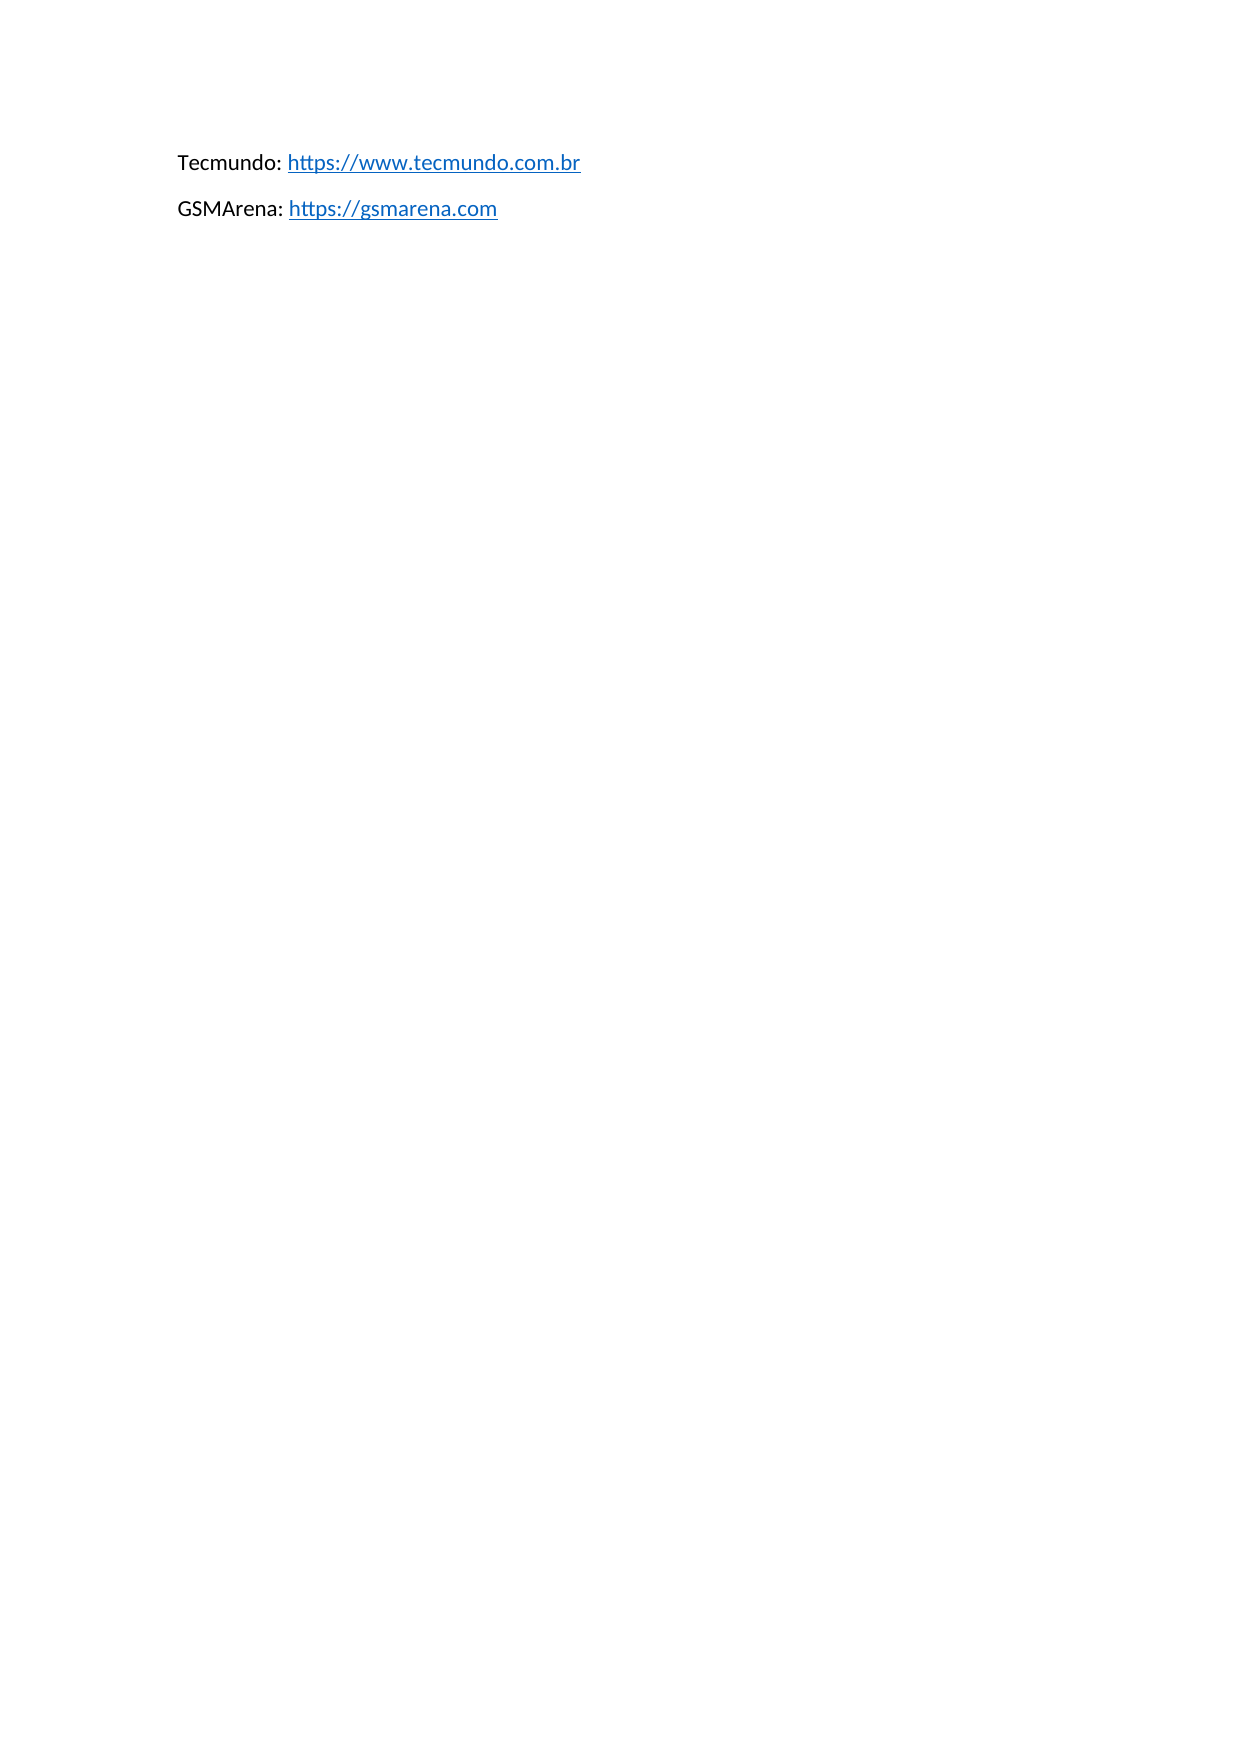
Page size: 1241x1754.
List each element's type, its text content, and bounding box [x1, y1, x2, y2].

text GSMArena: https://gsmarena.com [177, 194, 1063, 222]
text Tecmundo: https://www.tecmundo.com.br [177, 148, 1063, 176]
